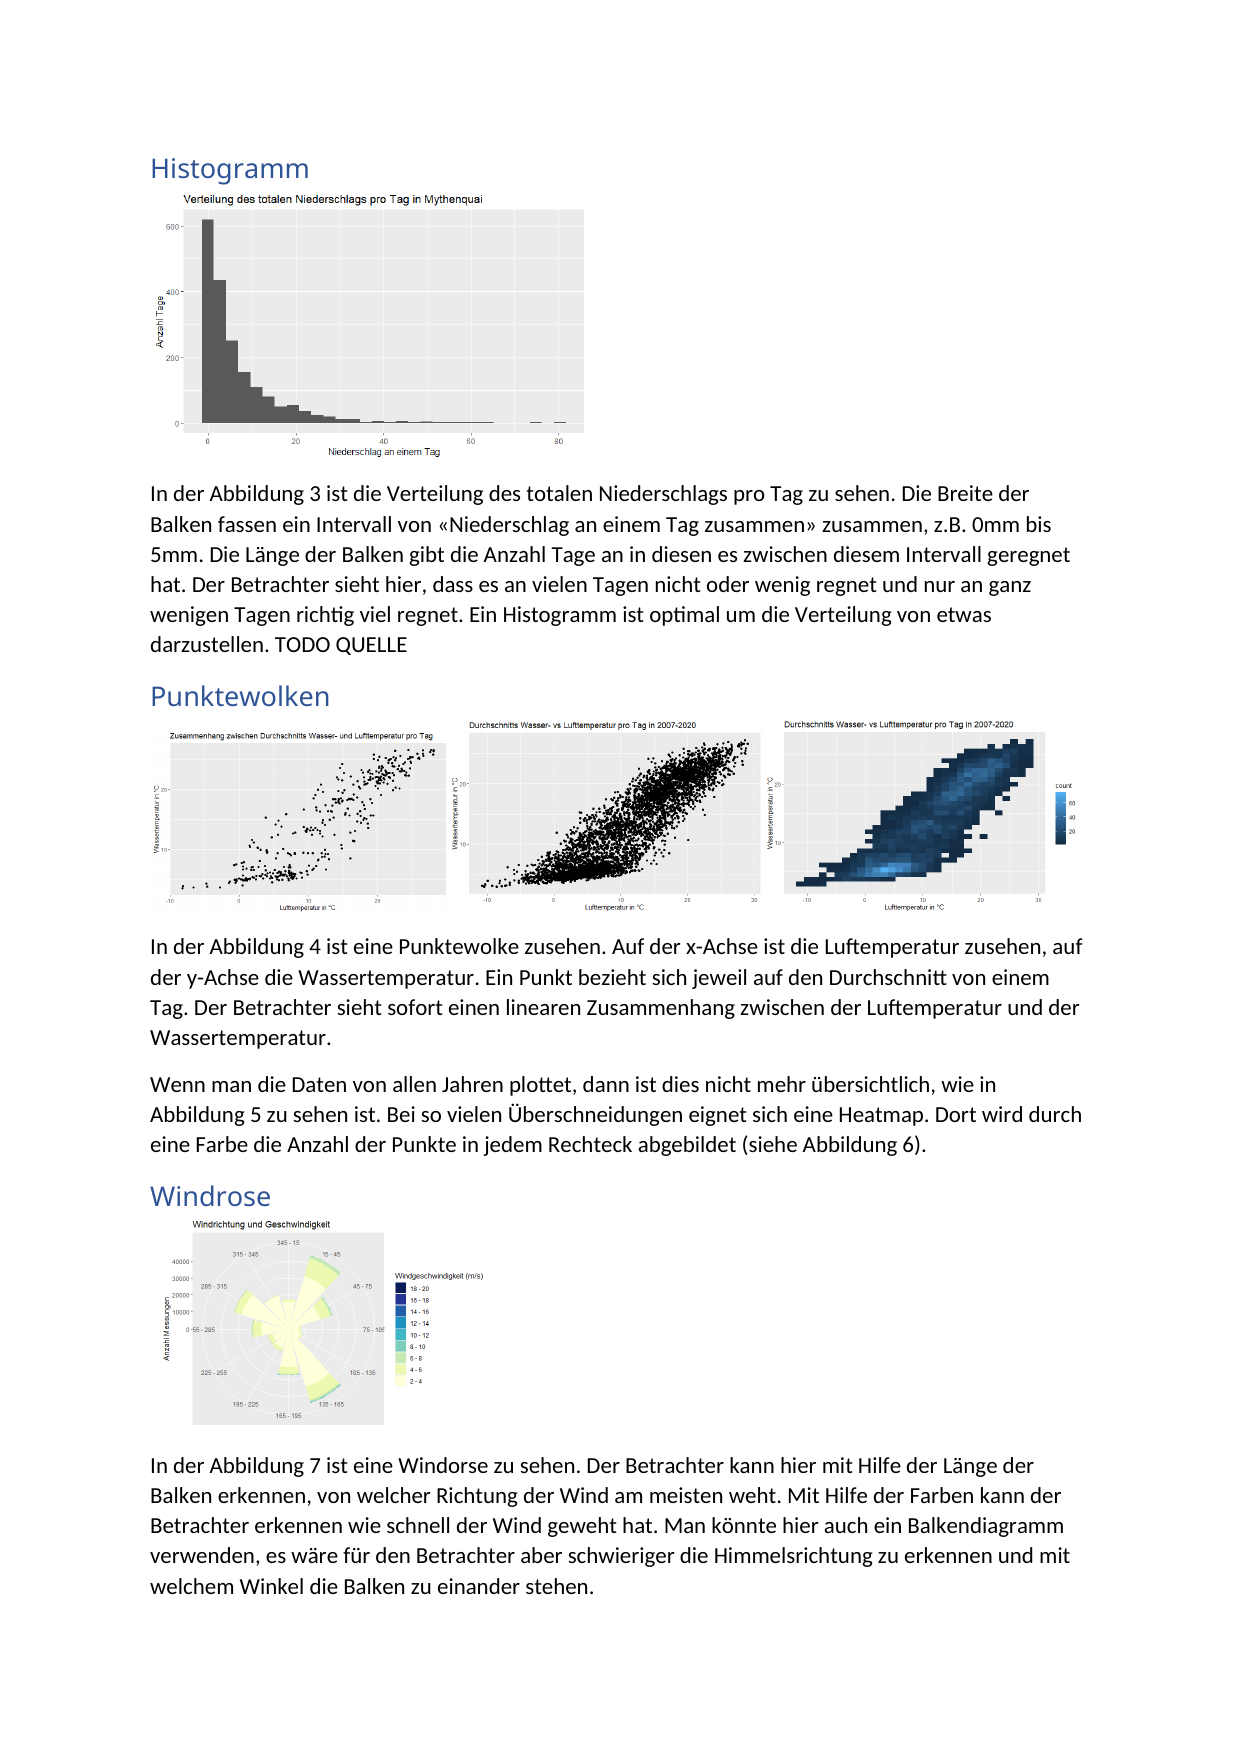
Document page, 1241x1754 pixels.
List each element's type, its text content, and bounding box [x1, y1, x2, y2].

text In der Abbildung 3 ist die Verteilung des totalen Niederschlags pro Tag zu sehen. Die Breite der Balken fassen ein Intervall von «Niederschlag an einem Tag zusammen» zusammen, z.B. 0mm bis 5mm. Die Länge der Balken gibt die Anzahl Tage an in diesen es zwischen diesem Intervall geregnet hat. Der Betrachter sieht hier, dass es an vielen Tagen nicht oder wenig regnet und nur an ganz wenigen Tagen richtig viel regnet. Ein Histogramm ist optimal um die Verteilung von etwas darzustellen. TODO QUELLE [150, 479, 1090, 658]
picture [150, 189, 589, 461]
text Wenn man die Daten von allen Jahren plottet, dann ist dies nicht mehr übersichtlich, wie in Abbildung 5 zu sehen ist. Bei so vielen Überschneidungen eignet sich eine Heatmap. Dort wird durch eine Farbe die Anzahl der Punkte in jedem Rechteck abgebildet (siehe Abbildung 6). [150, 1070, 1090, 1158]
subtitle Histogramm [150, 150, 1090, 187]
text In der Abbildung 4 ist eine Punktewolke zusehen. Auf der x-Achse ist die Luftemperatur zusehen, auf der y-Achse die Wassertemperatur. Ein Punkt bezieht sich jeweil auf den Durchschnitt von einem Tag. Der Betrachter sieht sofort einen linearen Zusammenhang zwischen der Luftemperatur und der Wassertemperatur. [150, 932, 1090, 1051]
subtitle Punktewolken [150, 677, 1090, 714]
picture [150, 717, 1082, 914]
picture [150, 1217, 499, 1433]
subtitle Windrose [150, 1177, 1090, 1214]
text In der Abbildung 7 ist eine Windorse zu sehen. Der Betrachter kann hier mit Hilfe der Länge der Balken erkennen, von welcher Richtung der Wind am meisten weht. Mit Hilfe der Farben kann der Betrachter erkennen wie schnell der Wind geweht hat. Man könnte hier auch ein Balkendiagramm verwenden, es wäre für den Betrachter aber schwieriger die Himmelsrichtung zu erkennen und mit welchem Winkel die Balken zu einander stehen. [150, 1451, 1090, 1600]
